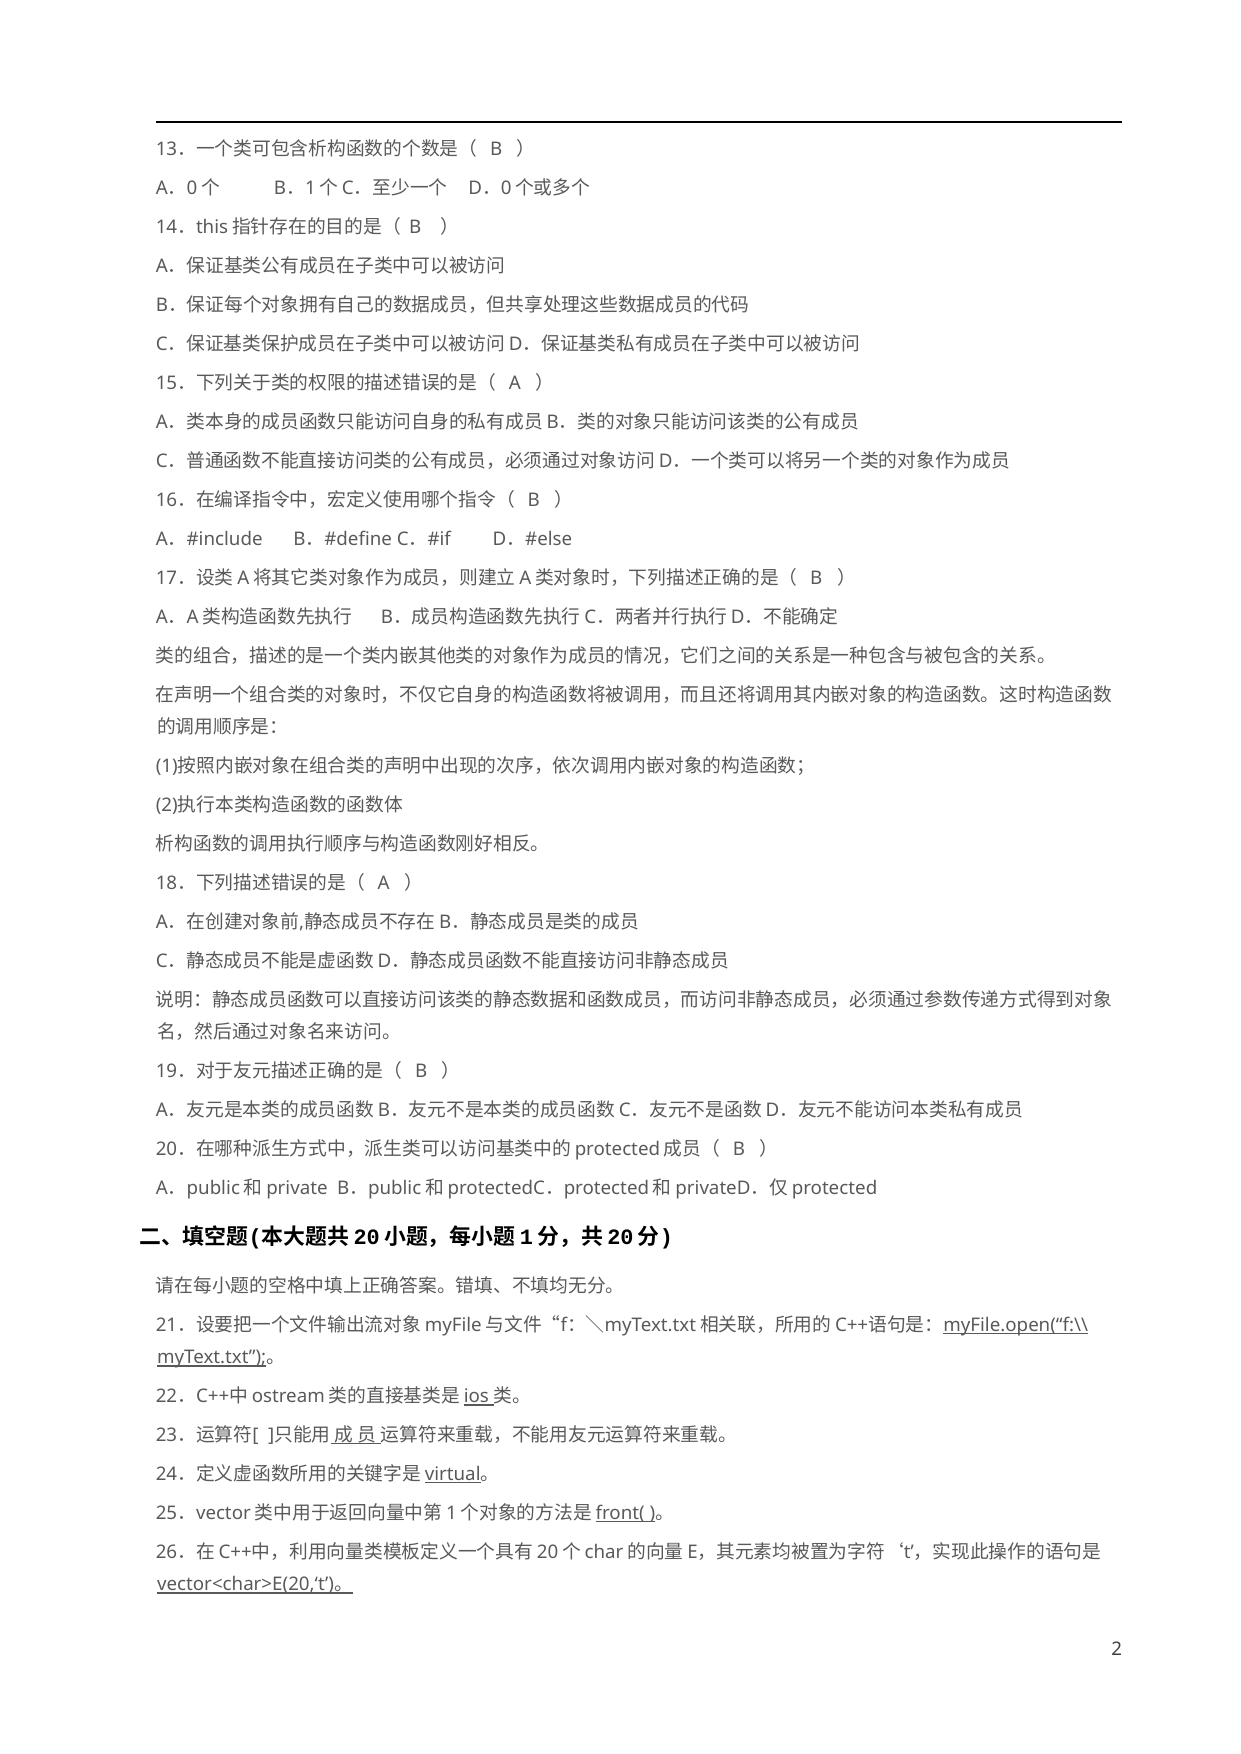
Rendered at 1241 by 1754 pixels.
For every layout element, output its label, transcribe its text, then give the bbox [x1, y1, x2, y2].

text 析构函数的调用执行顺序与构造函数刚好相反。 [156, 826, 1122, 858]
text A．#include B．#define C．#if D．#else [156, 521, 1122, 553]
text 类的组合，描述的是一个类内嵌其他类的对象作为成员的情况，它们之间的关系是一种包含与被包含的关系。 [156, 638, 1122, 670]
text 24．定义虚函数所用的关键字是virtual。 [156, 1456, 1122, 1488]
text 13．一个类可包含析构函数的个数是（ B ） [156, 131, 1122, 164]
text A．保证基类公有成员在子类中可以被访问 [156, 248, 1122, 281]
text 20．在哪种派生方式中，派生类可以访问基类中的protected成员（ B ） [156, 1131, 1122, 1164]
text A．在创建对象前,静态成员不存在B．静态成员是类的成员 [156, 904, 1122, 936]
text 14．this指针存在的目的是（ B ） [156, 209, 1122, 242]
text 18．下列描述错误的是（ A ） [156, 865, 1122, 897]
text (1)按照内嵌对象在组合类的声明中出现的次序，依次调用内嵌对象的构造函数； [156, 748, 1122, 781]
text (2)执行本类构造函数的函数体 [156, 787, 1122, 819]
text 15．下列关于类的权限的描述错误的是（ A ） [156, 365, 1122, 397]
text 在声明一个组合类的对象时，不仅它自身的构造函数将被调用，而且还将调用其内嵌对象的构造函数。这时构造函数的调用顺序是： [156, 677, 1122, 742]
text A．友元是本类的成员函数B．友元不是本类的成员函数C．友元不是函数D．友元不能访问本类私有成员 [156, 1092, 1122, 1125]
text A．0个 B．1个C．至少一个 D．0个或多个 [156, 170, 1122, 203]
subtitle 二、填空题(本大题共20小题，每小题1分，共20分) [139, 1219, 1122, 1251]
text 17．设类A将其它类对象作为成员，则建立A类对象时，下列描述正确的是（ B ） [156, 560, 1122, 592]
text C．保证基类保护成员在子类中可以被访问D．保证基类私有成员在子类中可以被访问 [156, 326, 1122, 358]
text A．类本身的成员函数只能访问自身的私有成员B．类的对象只能访问该类的公有成员 [156, 404, 1122, 436]
text C．普通函数不能直接访问类的公有成员，必须通过对象访问D．一个类可以将另一个类的对象作为成员 [156, 443, 1122, 475]
text 21．设要把一个文件输出流对象myFile与文件“f：＼myText.txt相关联，所用的C++语句是：myFile.open(“f:\\myText.txt”);。 [156, 1307, 1122, 1372]
text 26．在C++中，利用向量类模板定义一个具有20个char的向量E，其元素均被置为字符‘t’，实现此操作的语句是vector<char>E(20,‘t’)。 [156, 1534, 1122, 1599]
text 19．对于友元描述正确的是（ B ） [156, 1053, 1122, 1086]
text 25．vector类中用于返回向量中第1个对象的方法是front( )。 [156, 1495, 1122, 1527]
text C．静态成员不能是虚函数D．静态成员函数不能直接访问非静态成员 [156, 943, 1122, 975]
text B．保证每个对象拥有自己的数据成员，但共享处理这些数据成员的代码 [156, 287, 1122, 319]
text 说明：静态成员函数可以直接访问该类的静态数据和函数成员，而访问非静态成员，必须通过参数传递方式得到对象名，然后通过对象名来访问。 [156, 982, 1122, 1047]
text A．A类构造函数先执行 B．成员构造函数先执行C．两者并行执行 D．不能确定 [156, 599, 1122, 631]
text 22．C++中ostream类的直接基类是ios 类。 [156, 1378, 1122, 1411]
text 23．运算符[ ]只能用 成 员 运算符来重载，不能用友元运算符来重载。 [156, 1417, 1122, 1449]
text 请在每小题的空格中填上正确答案。错填、不填均无分。 [156, 1268, 1122, 1300]
text A．public和private B．public和protectedC．protected和privateD．仅protected [156, 1170, 1122, 1203]
text 16．在编译指令中，宏定义使用哪个指令（ B ） [156, 482, 1122, 514]
